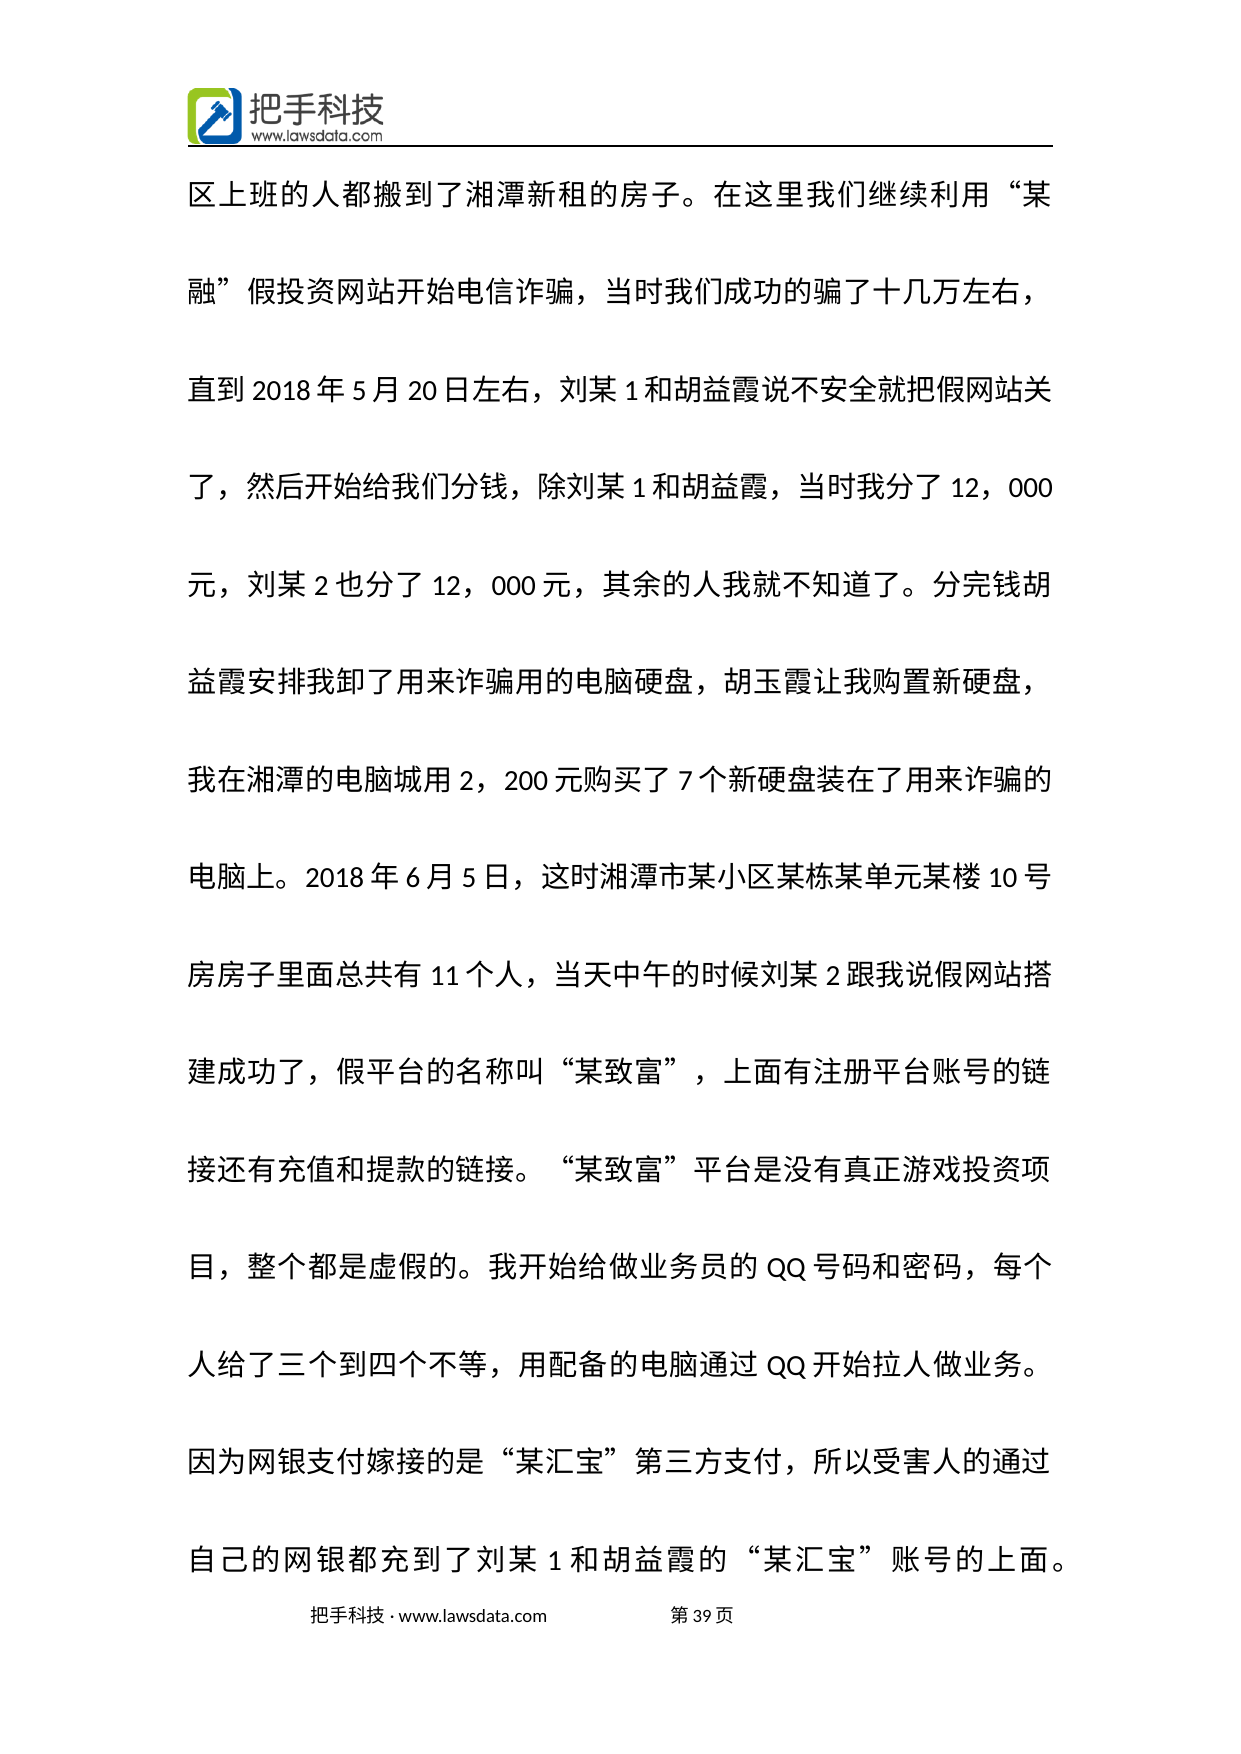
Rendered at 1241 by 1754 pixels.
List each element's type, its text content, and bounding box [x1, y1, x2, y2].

picture [187, 88, 384, 144]
